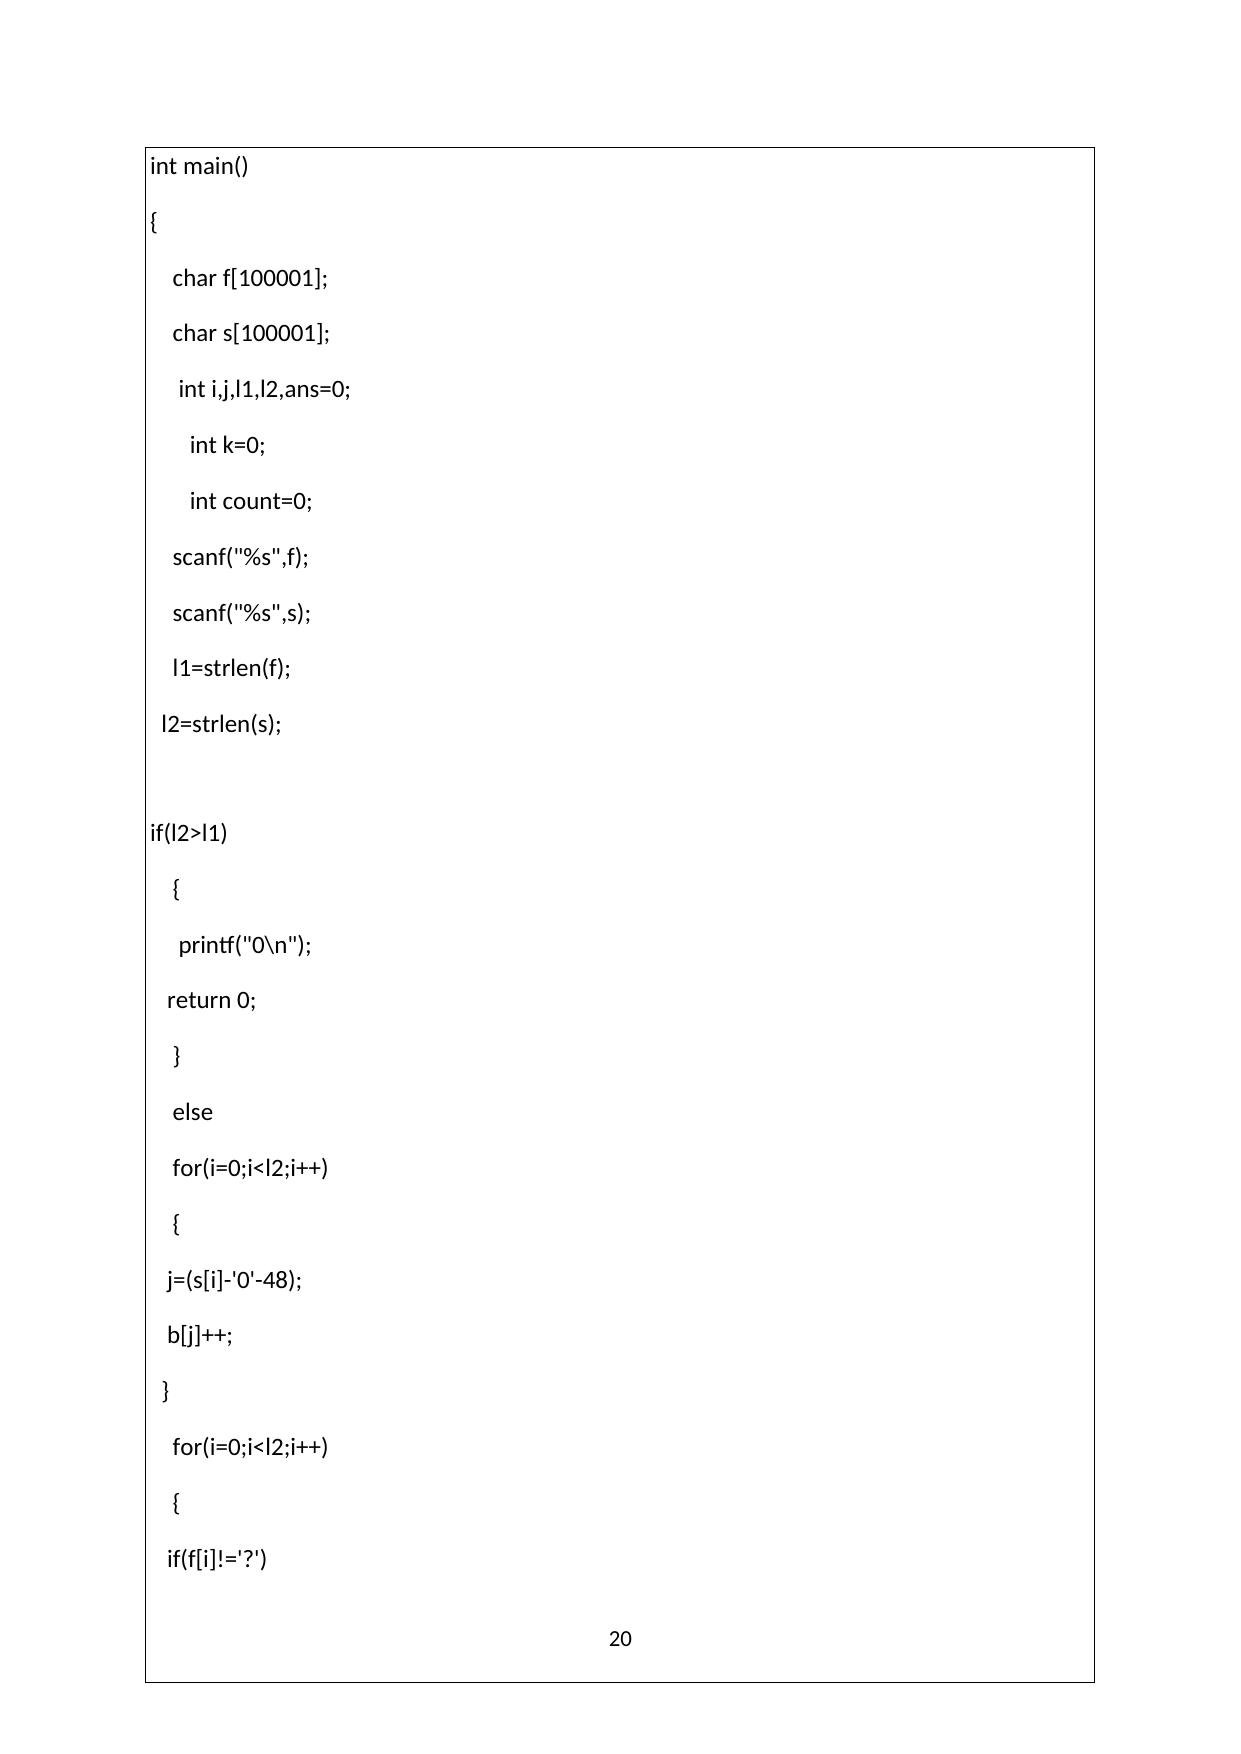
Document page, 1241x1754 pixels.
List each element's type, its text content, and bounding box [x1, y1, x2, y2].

text if(f[i]!='?') [150, 1543, 1090, 1573]
text int k=0; [150, 429, 1090, 460]
text for(i=0;i<l2;i++) [150, 1431, 1090, 1462]
text if(l2>l1) [150, 817, 1090, 848]
text } [150, 1376, 1090, 1406]
text int main() [150, 150, 1090, 181]
text } [150, 1041, 1090, 1071]
text return 0; [150, 985, 1090, 1015]
text scanf("%s",s); [150, 597, 1090, 627]
text int i,j,l1,l2,ans=0; [150, 373, 1090, 404]
text { [150, 1487, 1090, 1518]
text { [150, 206, 1090, 236]
text char s[100001]; [150, 317, 1090, 348]
text int count=0; [150, 485, 1090, 516]
text else [150, 1096, 1090, 1127]
text char f[100001]; [150, 262, 1090, 292]
text { [150, 873, 1090, 903]
text for(i=0;i<l2;i++) [150, 1152, 1090, 1183]
text { [150, 1208, 1090, 1238]
text l1=strlen(f); [150, 652, 1090, 683]
text printf("0\n"); [150, 929, 1090, 959]
text l2=strlen(s); [150, 708, 1090, 739]
text j=(s[i]-'0'-48); [150, 1264, 1090, 1294]
text b[j]++; [150, 1320, 1090, 1350]
text scanf("%s",f); [150, 541, 1090, 571]
